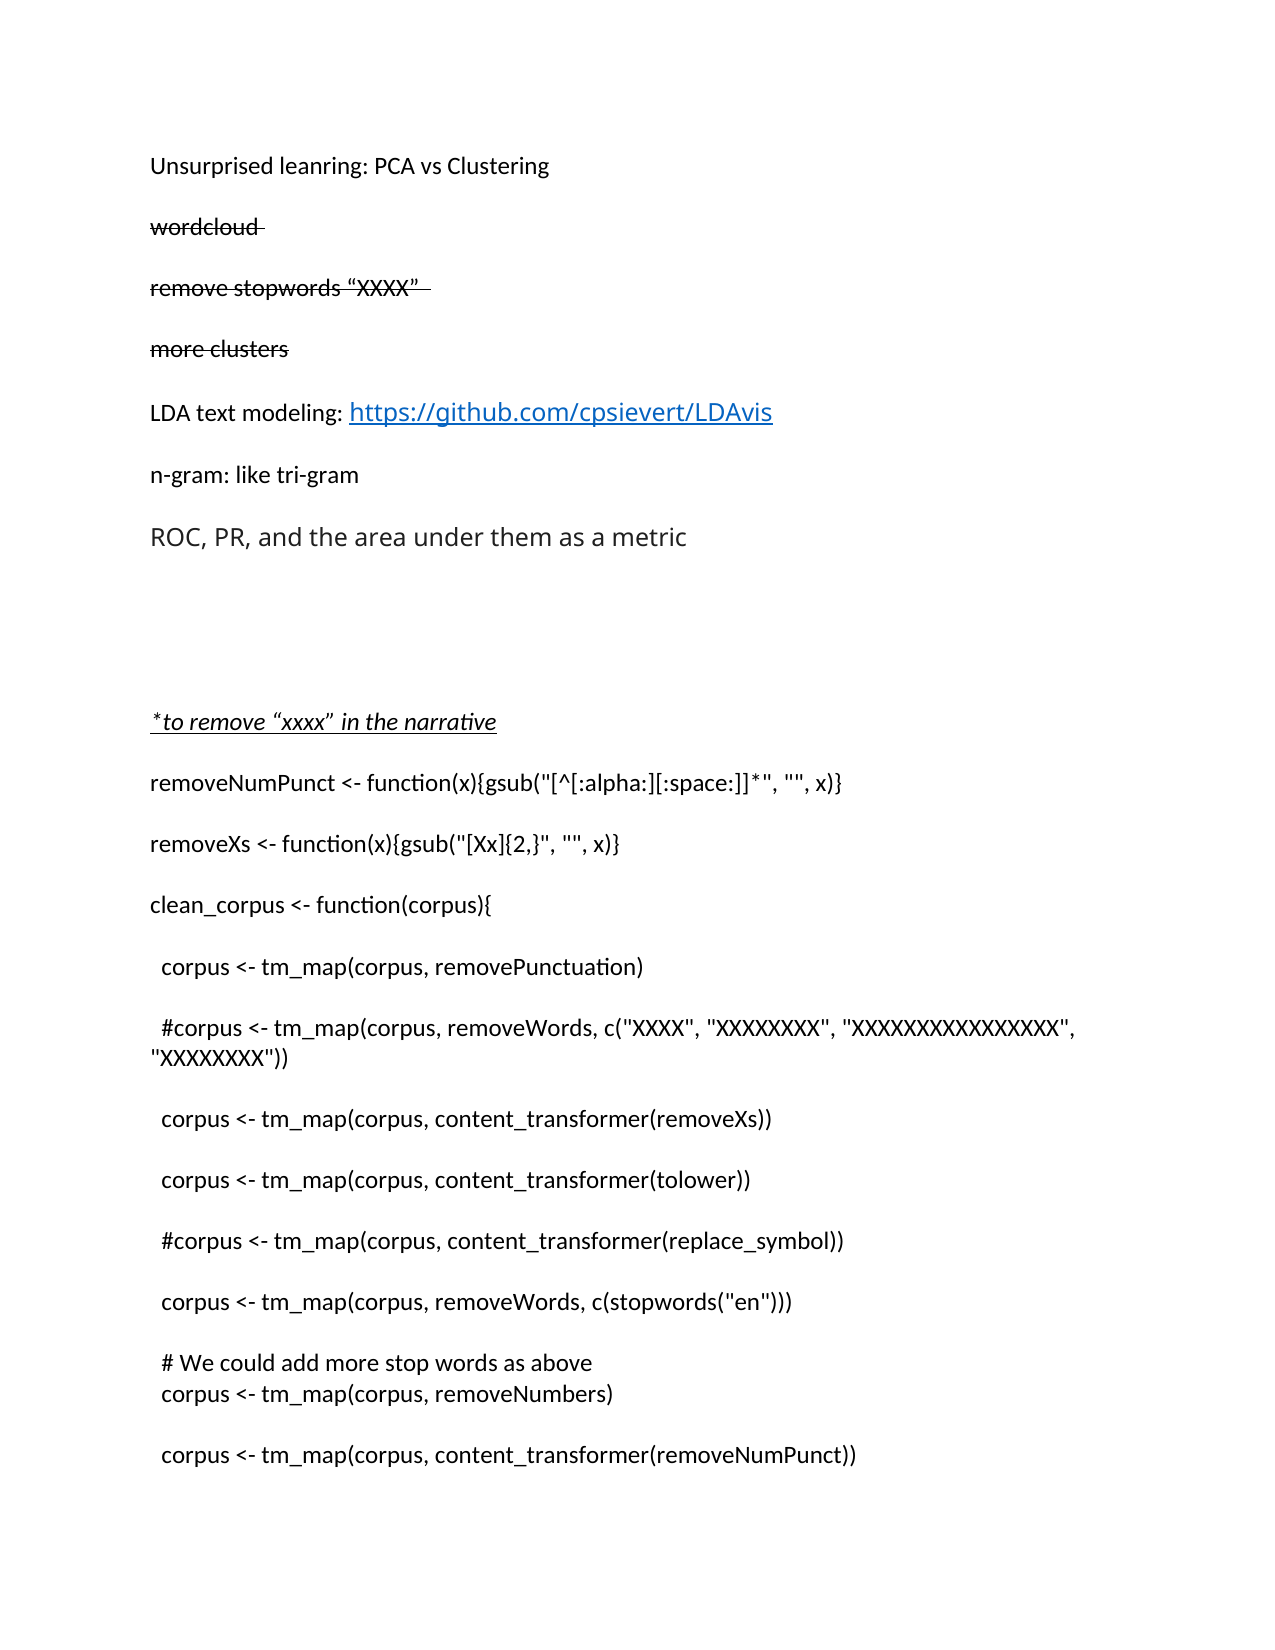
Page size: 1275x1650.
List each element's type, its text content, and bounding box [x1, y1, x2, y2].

text remove stopwords “XXXX” [150, 272, 1125, 303]
text *to remove “xxxx” in the narrative [150, 706, 1125, 737]
text corpus <- tm_map(corpus, content_transformer(removeXs)) [150, 1103, 1125, 1134]
text removeXs <- function(x){gsub("[Xx]{2,}", "", x)} [150, 828, 1125, 859]
text LDA text modeling: https://github.com/cpsievert/LDAvis [150, 394, 1125, 428]
text Unsurprised leanring: PCA vs Clustering [150, 150, 1125, 181]
text more clusters [150, 333, 1125, 364]
text corpus <- tm_map(corpus, removeNumbers) [150, 1378, 1125, 1408]
text corpus <- tm_map(corpus, removePunctuation) [150, 951, 1125, 981]
text ROC, PR, and the area under them as a metric [150, 520, 1125, 554]
text #corpus <- tm_map(corpus, content_transformer(replace_symbol)) [150, 1225, 1125, 1256]
text corpus <- tm_map(corpus, content_transformer(tolower)) [150, 1164, 1125, 1195]
text #corpus <- tm_map(corpus, removeWords, c("XXXX", "XXXXXXXX", "XXXXXXXXXXXXXXXX", "XXXXXXXX")) [150, 1012, 1125, 1073]
text # We could add more stop words as above [150, 1347, 1125, 1378]
text clean_corpus <- function(corpus){ [150, 889, 1125, 920]
text corpus <- tm_map(corpus, content_transformer(removeNumPunct)) [150, 1439, 1125, 1469]
text removeNumPunct <- function(x){gsub("[^[:alpha:][:space:]]*", "", x)} [150, 767, 1125, 798]
text corpus <- tm_map(corpus, removeWords, c(stopwords("en"))) [150, 1286, 1125, 1317]
text n-gram: like tri-gram [150, 459, 1125, 489]
text wordcloud [150, 211, 1125, 242]
